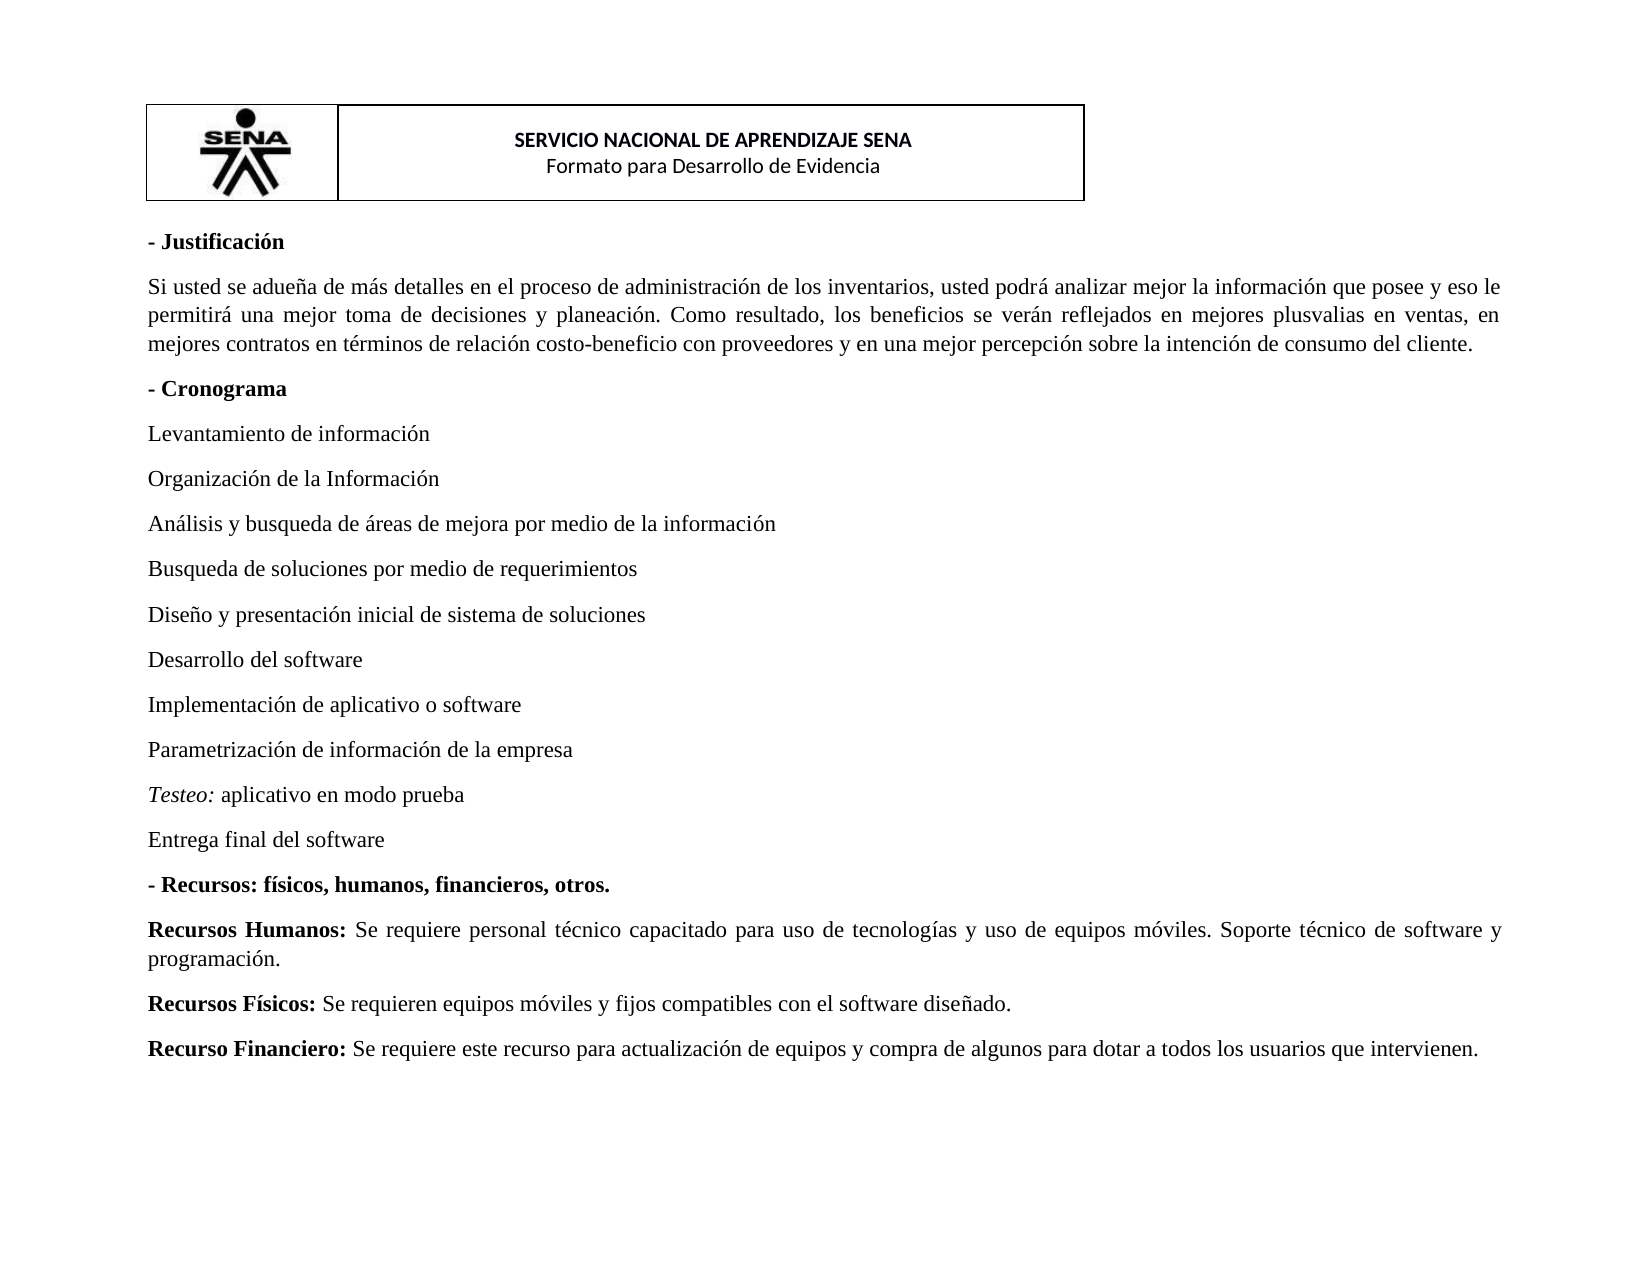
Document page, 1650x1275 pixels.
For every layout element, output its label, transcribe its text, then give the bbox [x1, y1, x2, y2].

list - Cronograma [148, 375, 1502, 401]
list Recursos Físicos: Se requieren equipos móviles y fijos compatibles con el software diseñado. [148, 990, 1502, 1016]
list - Justificación [148, 228, 1502, 254]
list Desarrollo del software [148, 646, 1502, 672]
list Análisis y busqueda de áreas de mejora por medio de la información [148, 510, 1502, 537]
list Busqueda de soluciones por medio de requerimientos [148, 556, 1502, 582]
list Diseño y presentación inicial de sistema de soluciones [148, 601, 1502, 627]
list Recurso Financiero: Se requiere este recurso para actualización de equipos y compra de algunos para dotar a todos los usuarios que intervienen. [148, 1035, 1502, 1061]
list Si usted se adueña de más detalles en el proceso de administración de los inventarios, usted podrá analizar mejor la información que posee y eso le permitirá una mejor toma de decisiones y planeación. Como resultado, los beneficios se verán reflejados en mejores plusvalias en ventas, en mejores contratos en términos de relación costo-beneficio con proveedores y en una mejor percepción sobre la intención de consumo del cliente. [148, 273, 1502, 356]
list Entrega final del software [148, 826, 1502, 852]
list Recursos Humanos: Se requiere personal técnico capacitado para uso de tecnologías y uso de equipos móviles. Soporte técnico de software y programación. [148, 916, 1502, 971]
picture [198, 105, 293, 200]
list Levantamiento de información [148, 420, 1502, 447]
list Organización de la Información [148, 465, 1502, 492]
list Testeo: aplicativo en modo prueba [148, 781, 1502, 807]
list - Recursos: físicos, humanos, financieros, otros. [148, 871, 1502, 898]
list Parametrización de información de la empresa [148, 736, 1502, 762]
list Implementación de aplicativo o software [148, 691, 1502, 717]
